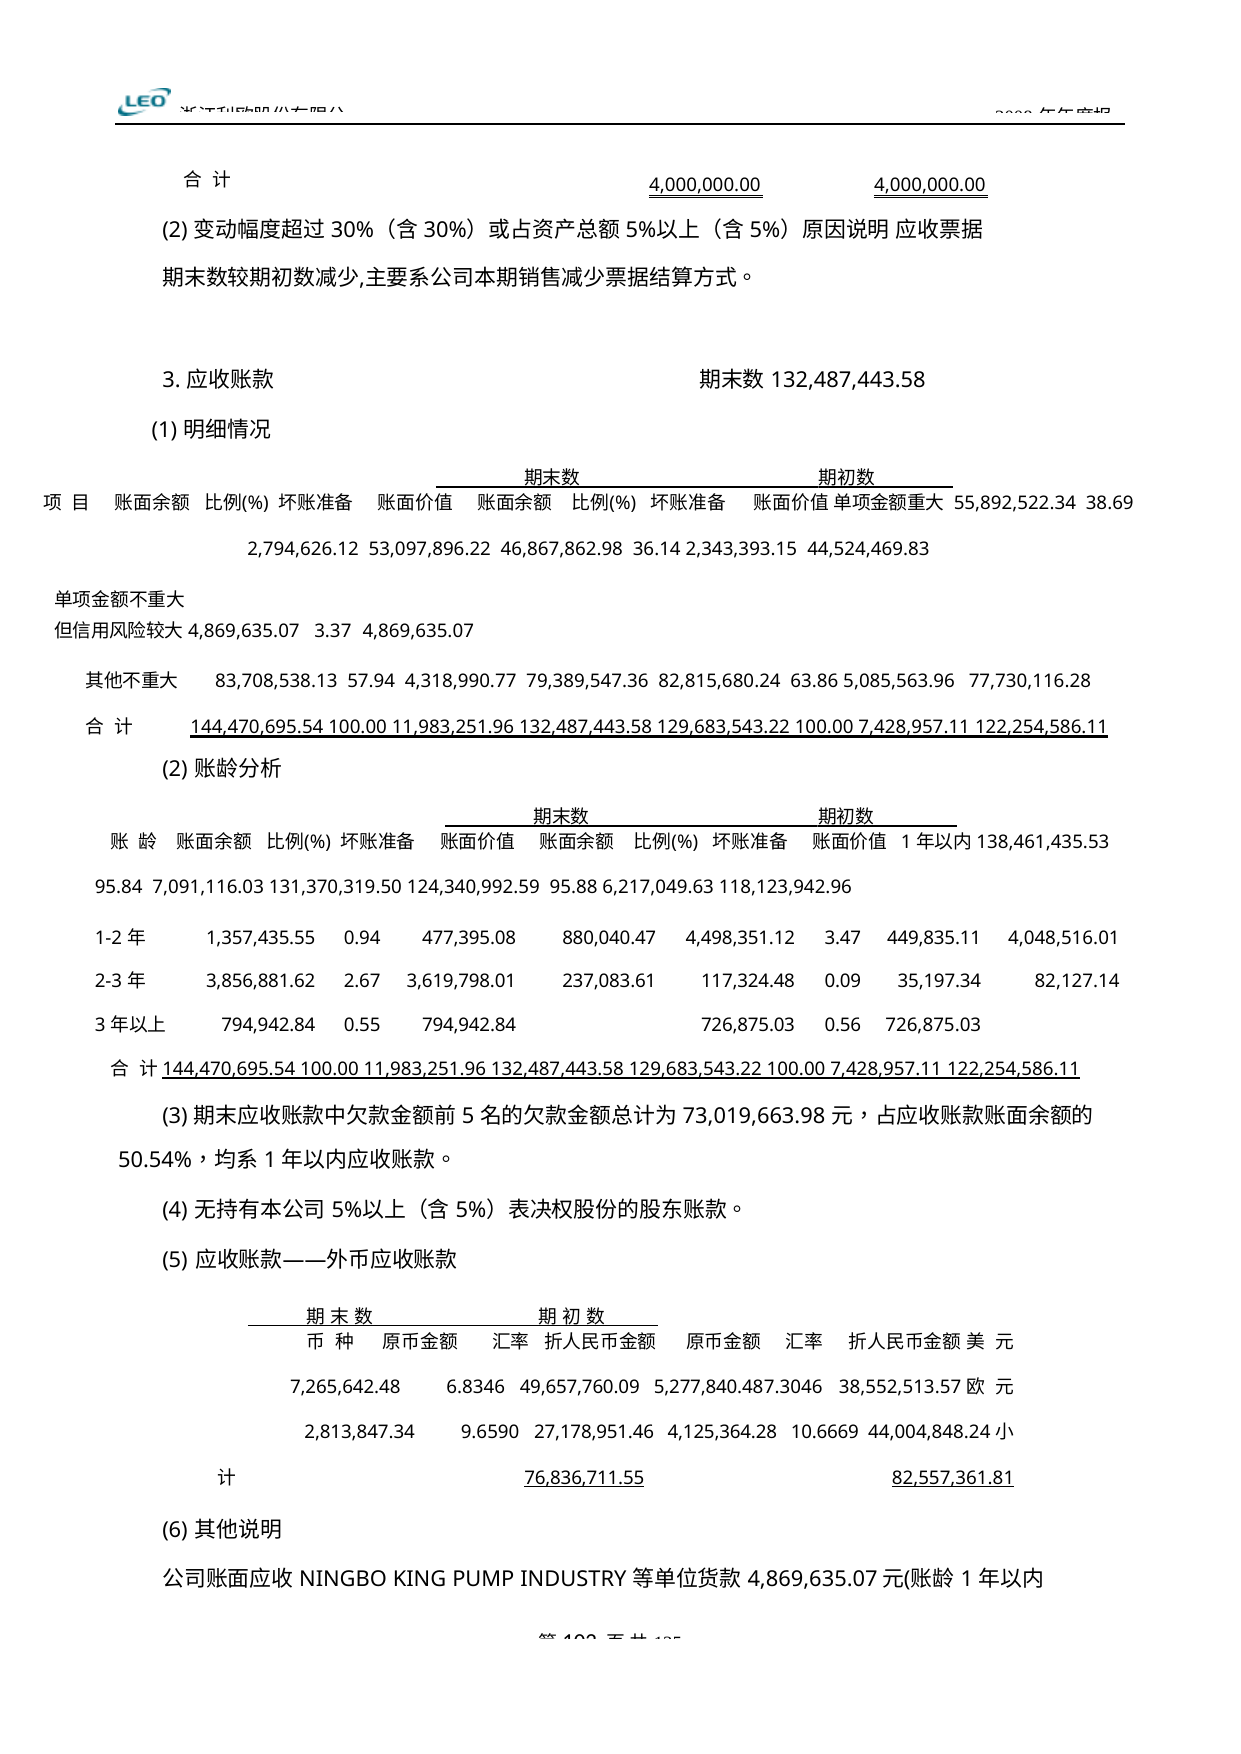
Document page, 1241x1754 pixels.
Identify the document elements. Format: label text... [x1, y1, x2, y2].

text 账 龄 账面余额 比例(%) 坏账准备 账面价值 账面余额 比例(%) 坏账准备 账面价值 1 年以内 138,461,435.53 95.84 7,091,116.03 131,370,319.50 124,340,992.59 95.88 6,217,049.63 118,123,942.96 [94, 828, 1123, 899]
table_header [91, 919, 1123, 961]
text 单项金额不重大 [54, 586, 998, 611]
text 3. 应收账款 期末数 132,487,443.58 [162, 364, 998, 394]
text 币 种 原币金额 汇率 折人民币金额 原币金额 汇率 折人民币金额 美 元 7,265,642.48 6.8346 49,657,760.09 5,277,840.48 7.3046 38,552,513.57 欧 元 2,813,847.34 9.6590 27,178,951.46 4,125,364.28 10.6669 44,004,848.24 小 计 76,836,711.55 82,557,361.81 [163, 1328, 1014, 1490]
text 期 末 数 期 初 数 [174, 1304, 998, 1328]
text 但信用风险较大 4,869,635.07 3.37 4,869,635.07 [54, 618, 998, 643]
text 其他不重大 83,708,538.13 57.94 4,318,990.77 79,389,547.36 82,815,680.24 63.86 5,085,563.96 77,730,116.28 [42, 668, 1135, 693]
text (3) 期末应收账款中欠款金额前 5 名的欠款金额总计为 73,019,663.98 元，占应收账款账面余额的 [162, 1100, 1144, 1130]
text 合 计 4,000,000.00 4,000,000.00 (2) 变动幅度超过 30%（含 30%）或占资产总额 5%以上（含 5%）原因说明 应收票据期末数较期初数减少,主要系公司本期销售减少票据结算方式。 [162, 166, 998, 291]
text 期末数 期初数 [166, 465, 1144, 489]
text 50.54%，均系 1 年以内应收账款。 [118, 1144, 998, 1174]
text (2) 账龄分析 [162, 753, 998, 783]
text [162, 1563, 1144, 1593]
text 合 计 144,470,695.54 100.00 11,983,251.96 132,487,443.58 129,683,543.22 100.00 7,428,957.11 122,254,586.11 [49, 714, 1144, 739]
text 合 计 144,470,695.54 100.00 11,983,251.96 132,487,443.58 129,683,543.22 100.00 7,428,957.11 122,254,586.11 [110, 1055, 1123, 1080]
text 项 目 账面余额 比例(%) 坏账准备 账面价值 账面余额 比例(%) 坏账准备 账面价值 单项金额重大 55,892,522.34 38.69 2,794,626.12 53,097,896.22 46,867,862.98 36.14 2,343,393.15 44,524,469.83 [42, 489, 1135, 560]
text (1) 明细情况 [140, 414, 998, 444]
text (4) 无持有本公司 5%以上（含 5%）表决权股份的股东账款。 (5) 应收账款——外币应收账款 [162, 1194, 775, 1274]
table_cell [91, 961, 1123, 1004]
picture [118, 88, 171, 116]
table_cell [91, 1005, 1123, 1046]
text (6) 其他说明 [162, 1514, 998, 1544]
text 期末数 期初数 [175, 804, 1144, 828]
